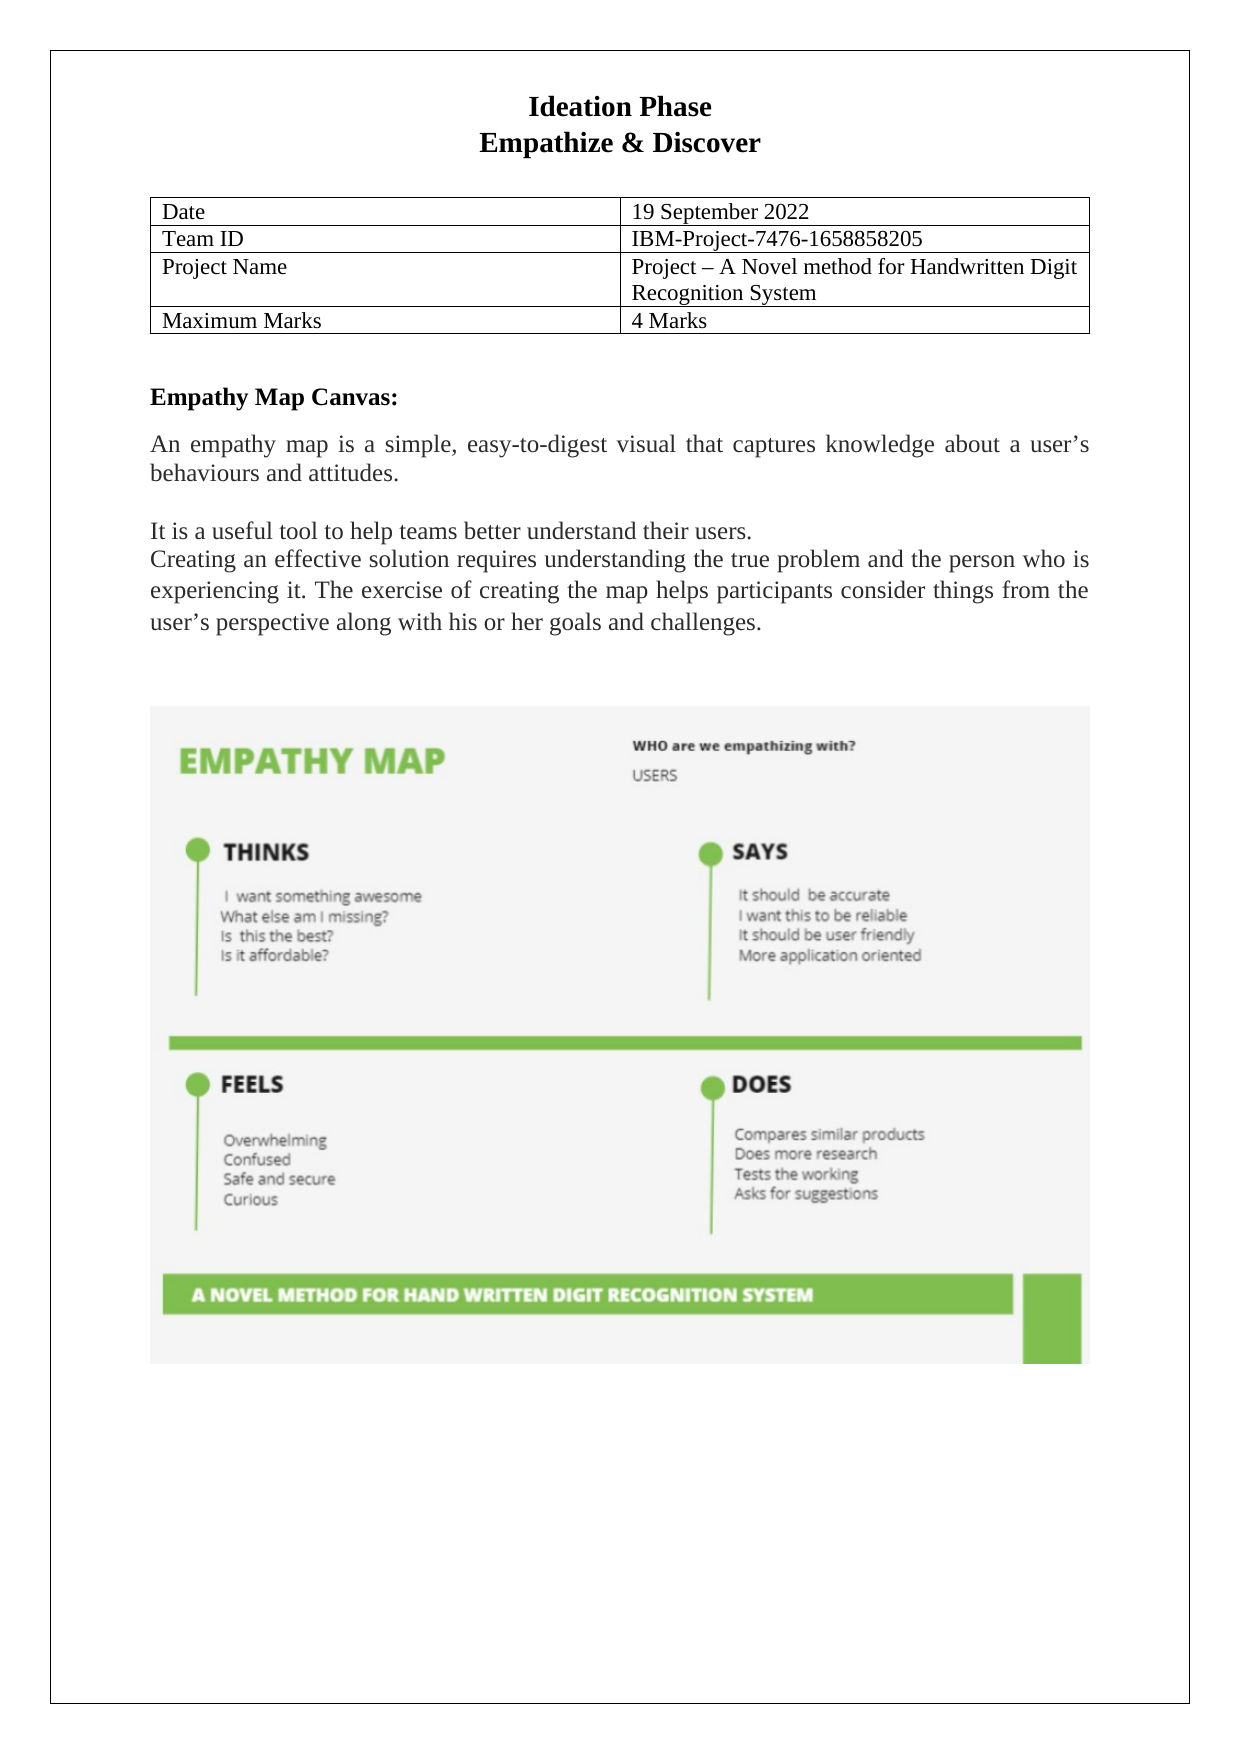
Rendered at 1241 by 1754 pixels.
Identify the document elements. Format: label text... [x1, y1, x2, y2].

text It is a useful tool to help teams better understand their users. [150, 516, 1090, 544]
table_cell Team ID [151, 226, 620, 252]
text Ideation Phase [150, 89, 1090, 122]
table_cell 4 Marks [621, 307, 1089, 333]
table_cell IBM-Project-7476-1658858205 [621, 226, 1089, 252]
table_header Date [151, 198, 620, 224]
text An empathy map is a simple, easy-to-digest visual that captures knowledge about a user’s behaviours and attitudes. [150, 429, 1090, 487]
text Empathy Map Canvas: [150, 382, 1090, 411]
table_cell Project Name [151, 253, 620, 306]
table_cell Maximum Marks [151, 307, 620, 333]
text Creating an effective solution requires understanding the true problem and the person who is experiencing it. The exercise of creating the map helps participants consider things from the user’s perspective along with his or her goals and challenges. [150, 544, 1090, 635]
picture [150, 706, 1091, 1364]
table_cell Project – A Novel method for Handwritten Digit Recognition System [621, 253, 1089, 306]
table_header 19 September 2022 [621, 198, 1089, 224]
text Empathize & Discover [150, 125, 1090, 158]
